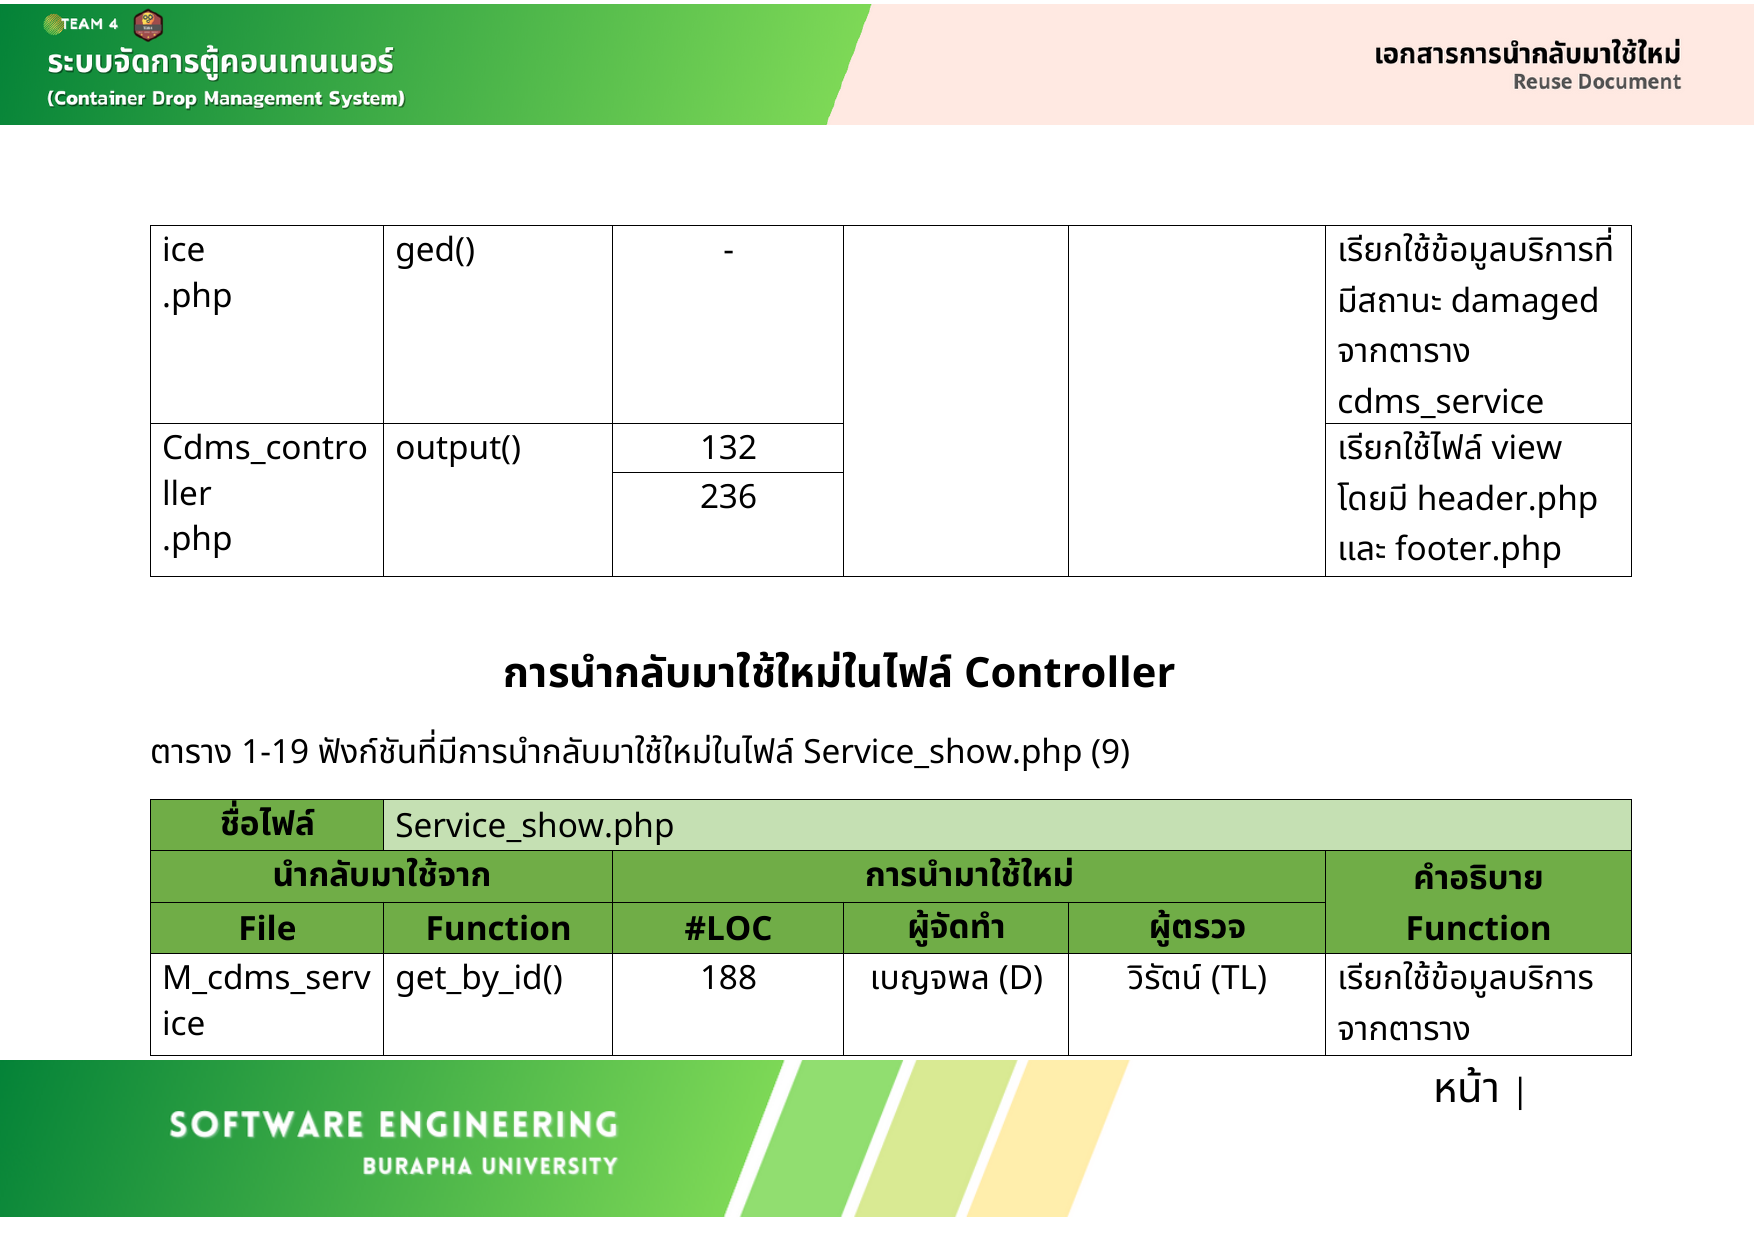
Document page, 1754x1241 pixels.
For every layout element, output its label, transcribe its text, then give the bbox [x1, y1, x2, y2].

table_cell get_by_id() [384, 954, 612, 1055]
table_cell M_cdms_service .php [151, 226, 383, 423]
table_cell Cdms_controller .php [151, 424, 383, 576]
text ตาราง 1-19 ฟังก์ชันที่มีการนำกลับมาใช้ใหม่ในไฟล์ Service_show.php (9) [150, 727, 1529, 778]
table_cell 132 [613, 424, 843, 472]
table_cell การนำมาใช้ใหม่ [613, 851, 1325, 902]
table_cell ผู้จัดทำ [844, 903, 1068, 953]
text การนำกลับมาใช้ใหม่ในไฟล์ Controller [150, 642, 1529, 706]
table_cell #LOC [613, 903, 843, 953]
table_cell เรียกใช้ข้อมูลบริการจากตาราง cdms_service โดยเรียกตาม ser_id [1326, 954, 1631, 1055]
table_cell ผู้ตรวจ [1069, 903, 1325, 953]
table_cell นำกลับมาใช้จาก [151, 851, 612, 902]
table_cell output() [384, 424, 612, 576]
picture [0, 1060, 1754, 1217]
table_cell วิรัตน์ (TL) [1069, 954, 1325, 1055]
table_cell M_cdms_service .php [151, 954, 383, 1055]
table_cell - [613, 226, 843, 423]
table_cell get_all_damaged() [384, 226, 612, 423]
table_header Service_show.php [384, 800, 1631, 850]
picture [0, 4, 1754, 125]
table_header ชื่อไฟล์ [151, 800, 383, 850]
table_cell เบญจพล (D) [844, 954, 1068, 1055]
table_cell Function [384, 903, 612, 953]
table_cell 236 [613, 473, 843, 576]
table_cell เรียกใช้ข้อมูลบริการที่มีสถานะ damaged จากตาราง cdms_service [1326, 226, 1631, 423]
table_cell 188 [613, 954, 843, 1055]
table_cell เรียกใช้ไฟล์ view โดยมี header.php และ footer.php [1326, 424, 1631, 576]
table_cell File [151, 903, 383, 953]
table_cell คำอธิบาย Function [1326, 851, 1631, 953]
